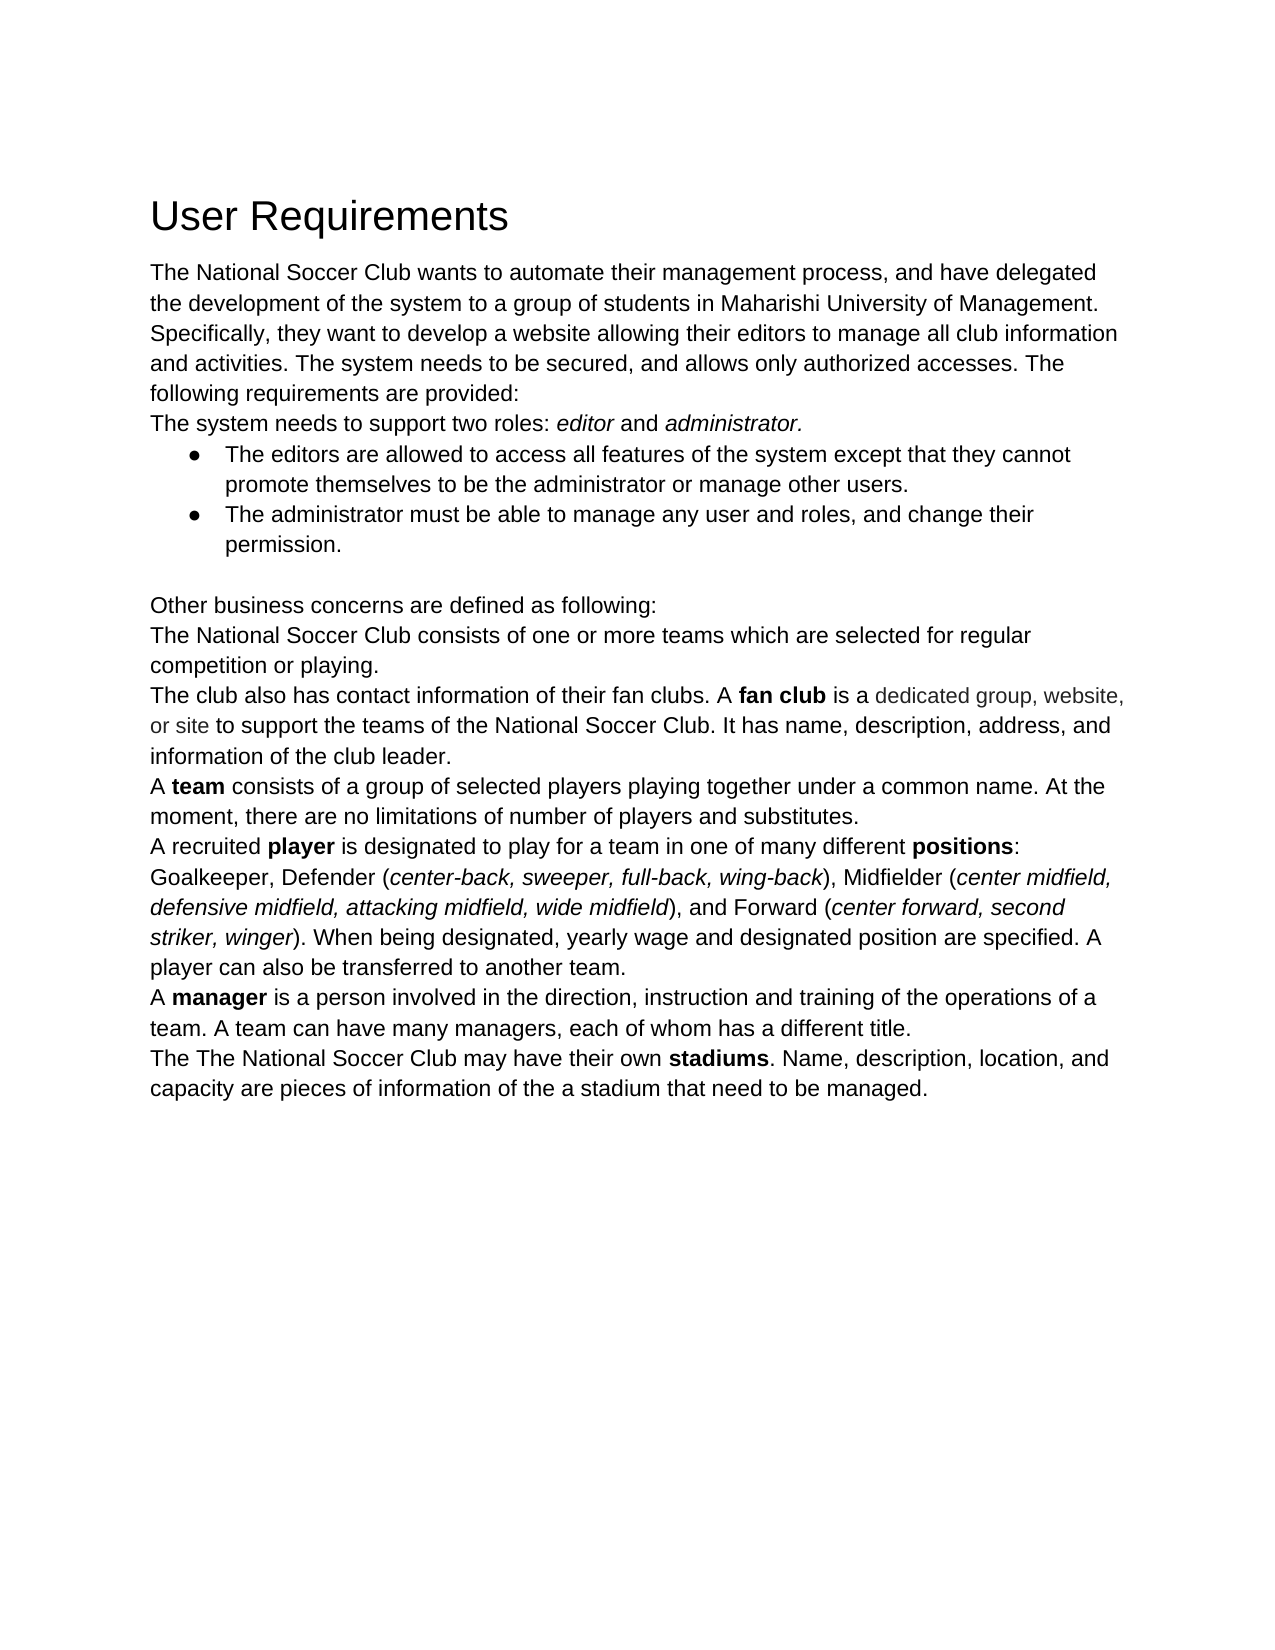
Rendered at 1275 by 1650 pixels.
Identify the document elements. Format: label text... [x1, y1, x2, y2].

text The The National Soccer Club may have their own stadiums. Name, description, location, and capacity are pieces of information of the a stadium that need to be managed. [150, 1045, 1125, 1101]
text The National Soccer Club wants to automate their management process, and have delegated the development of the system to a group of students in Maharishi University of Management. Specifically, they want to develop a website allowing their editors to manage all club information and activities. The system needs to be secured, and allows only authorized accesses. The following requirements are provided: [150, 259, 1125, 406]
text Other business concerns are defined as following: [150, 592, 1125, 618]
text The club also has contact information of their fan clubs. A fan club is a dedicated group, website, or site to support the teams of the National Soccer Club. It has name, description, address, and information of the club leader. A team consists of a group of selected players playing together under a common name. At the moment, there are no limitations of number of players and substitutes. A recruited player is designated to play for a team in one of many different positions: Goalkeeper, Defender (center-back, sweeper, full-back, wing-back), Midfielder (center midfield, defensive midfield, attacking midfield, wide midfield), and Forward (center forward, second striker, winger). When being designated, yearly wage and designated position are specified. A player can also be transferred to another team. A manager is a person involved in the direction, instruction and training of the operations of a team. A team can have many managers, each of whom has a different title. [150, 682, 1125, 1041]
subtitle User Requirements [150, 192, 1125, 239]
text The National Soccer Club consists of one or more teams which are selected for regular competition or playing. [150, 622, 1125, 678]
list The administrator must be able to manage any user and roles, and change their permission. [187, 501, 1125, 557]
text The system needs to support two roles: editor and administrator. [150, 410, 1125, 437]
list The editors are allowed to access all features of the system except that they cannot promote themselves to be the administrator or manage other users. [187, 441, 1125, 497]
